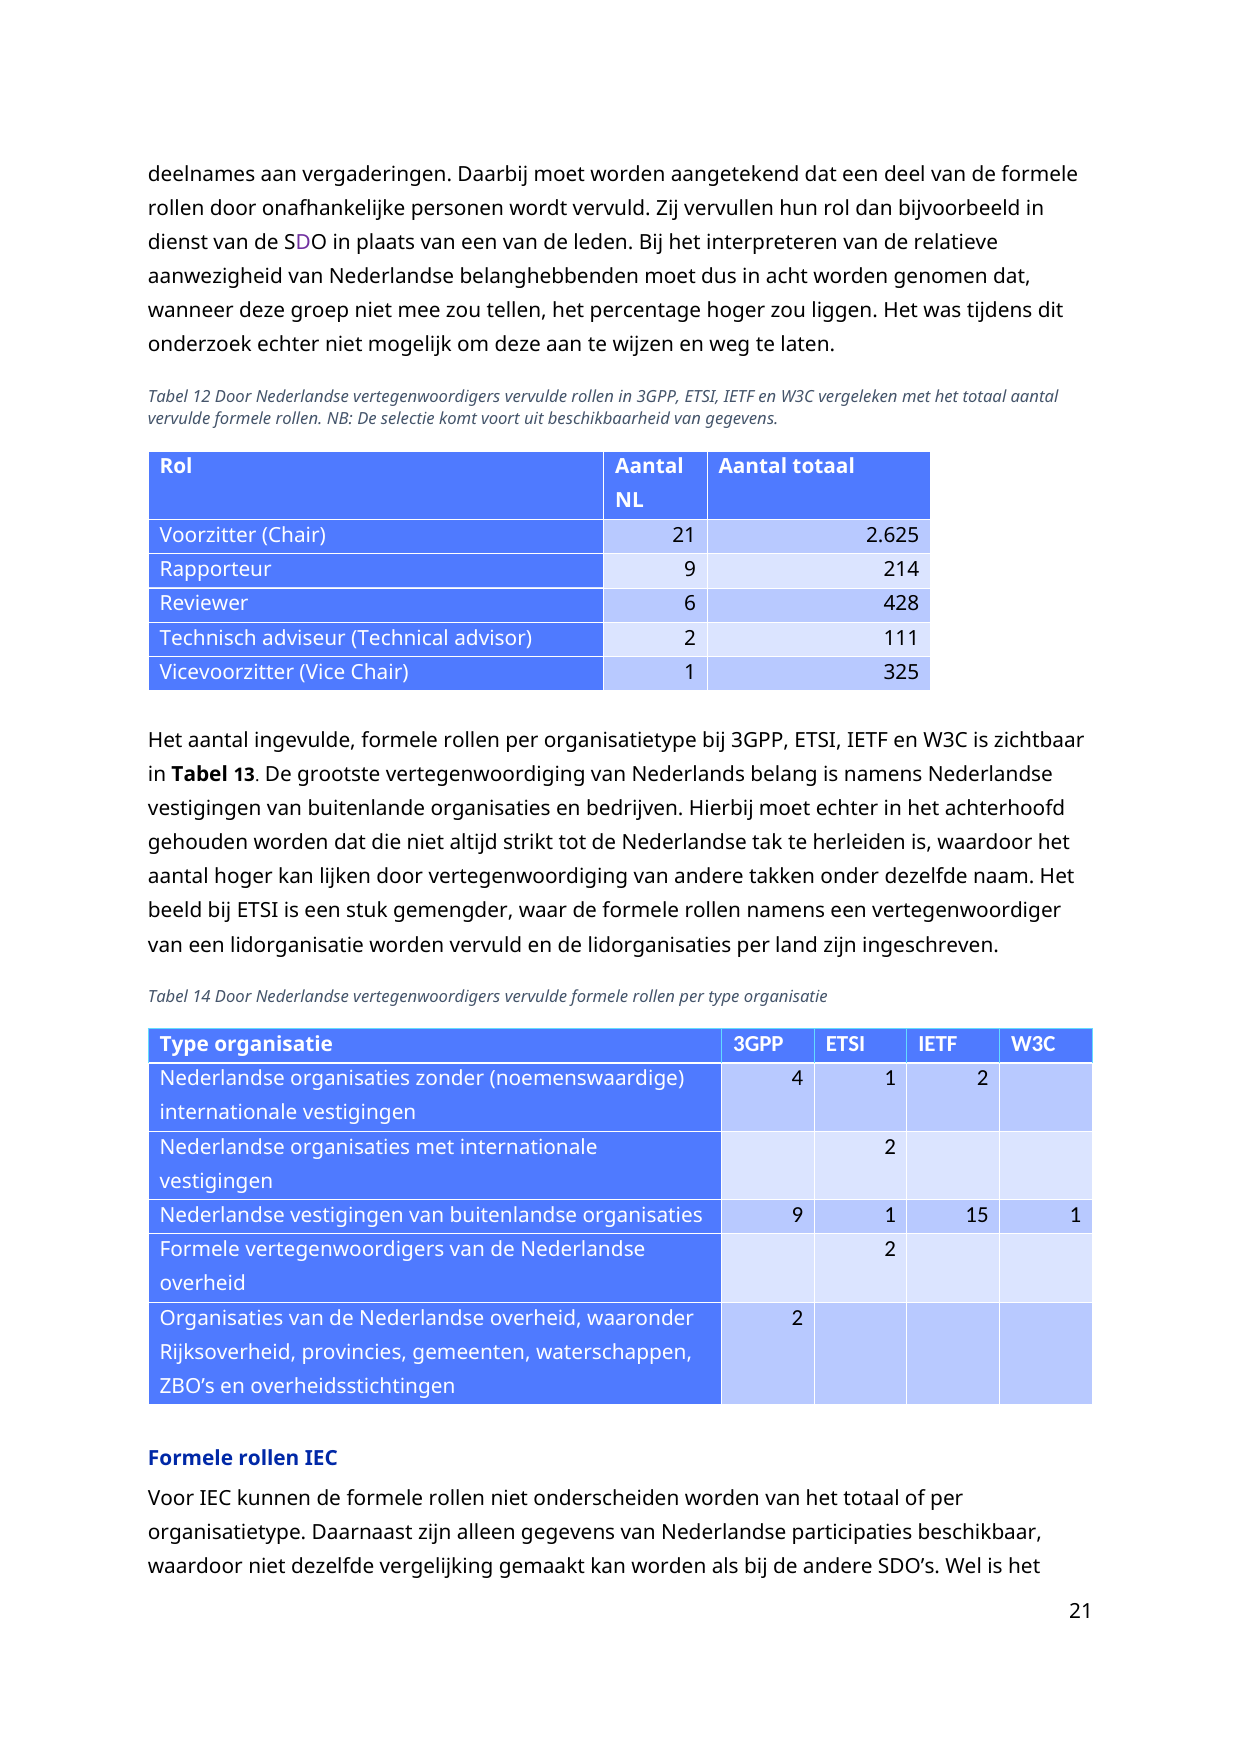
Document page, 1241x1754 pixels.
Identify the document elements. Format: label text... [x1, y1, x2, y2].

table_header ETSI [815, 1029, 906, 1062]
table_cell 2 [907, 1064, 999, 1131]
table_cell 2 [815, 1234, 906, 1302]
table_cell Nederlandse organisaties zonder (noemenswaardige) internationale vestigingen [149, 1064, 721, 1131]
table_header Rol [149, 452, 603, 519]
table_cell 21 [604, 520, 707, 553]
table_header Type organisatie [149, 1029, 721, 1062]
table_cell [815, 1303, 906, 1404]
table_cell 111 [708, 623, 930, 656]
table_cell 1 [604, 657, 707, 690]
table_cell [1000, 1234, 1092, 1302]
table_cell [907, 1132, 999, 1199]
table_cell 1 [815, 1200, 906, 1233]
table_cell Reviewer [149, 589, 603, 622]
table_cell 6 [604, 589, 707, 622]
table_cell [722, 1234, 814, 1302]
table_cell Nederlandse vestigingen van buitenlandse organisaties [149, 1200, 721, 1233]
table_cell Voorzitter (Chair) [149, 520, 603, 553]
table_cell [1000, 1064, 1092, 1131]
table_cell Vicevoorzitter (Vice Chair) [149, 657, 603, 690]
table_cell [907, 1303, 999, 1404]
table_cell [1000, 1132, 1092, 1199]
table_header 3GPP [722, 1029, 814, 1062]
text Tabel 8 Door Nederlandse vertegenwoordigers vervulde formele rollen per type organisatie [148, 984, 1093, 1007]
table_cell [1000, 1303, 1092, 1404]
table_header IETF [907, 1029, 999, 1062]
table_cell 9 [722, 1200, 814, 1233]
table_cell 214 [708, 554, 930, 587]
table_cell 15 [907, 1200, 999, 1233]
table_cell 1 [815, 1064, 906, 1131]
table_cell Rapporteur [149, 554, 603, 587]
table_cell 9 [604, 554, 707, 587]
table_cell 4 [722, 1064, 814, 1131]
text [148, 1483, 1093, 1580]
table_cell Formele vertegenwoordigers van de Nederlandse overheid [149, 1234, 721, 1302]
text Het aantal ingevulde, formele rollen per organisatietype bij 3GPP, ETSI, IETF en W3C is zichtbaar in Tabel 8. De grootste vertegenwoordiging van Nederlands belang is namens Nederlandse vestigingen van buitenlande organisaties en bedrijven. Hierbij moet echter in het achterhoofd gehouden worden dat die niet altijd strikt tot de Nederlandse tak te herleiden is, waardoor het aantal hoger kan lijken door vertegenwoordiging van andere takken onder dezelfde naam. Het beeld bij ETSI is een stuk gemengder, waar de formele rollen namens een vertegenwoordiger van een lidorganisatie worden vervuld en de lidorganisaties per land zijn ingeschreven. [148, 725, 1093, 958]
table_header Aantal totaal [708, 452, 930, 519]
table_cell 325 [708, 657, 930, 690]
table_cell 428 [708, 589, 930, 622]
table_cell [722, 1132, 814, 1199]
text Tabel 7 Door Nederlandse vertegenwoordigers vervulde rollen in 3GPP, ETSI, IETF en W3C vergeleken met het totaal aantal vervulde formele rollen. NB: De selectie komt voort uit beschikbaarheid van gegevens. [148, 384, 1093, 430]
table_header Aantal NL [604, 452, 707, 519]
table_cell Organisaties van de Nederlandse overheid, waaronder Rijksoverheid, provincies, gemeenten, waterschappen, ZBO’s en overheidsstichtingen [149, 1303, 721, 1404]
table_cell 2 [604, 623, 707, 656]
table_cell 2 [722, 1303, 814, 1404]
table_header W3C [1000, 1029, 1092, 1062]
table_cell Nederlandse organisaties met internationale vestigingen [149, 1132, 721, 1199]
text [148, 159, 1093, 358]
table_cell Technisch adviseur (Technical advisor) [149, 623, 603, 656]
table_cell 2 [815, 1132, 906, 1199]
table_cell [907, 1234, 999, 1302]
table_cell 1 [1000, 1200, 1092, 1233]
subtitle Formele rollen IEC [148, 1443, 1093, 1472]
table_cell 2.625 [708, 520, 930, 553]
